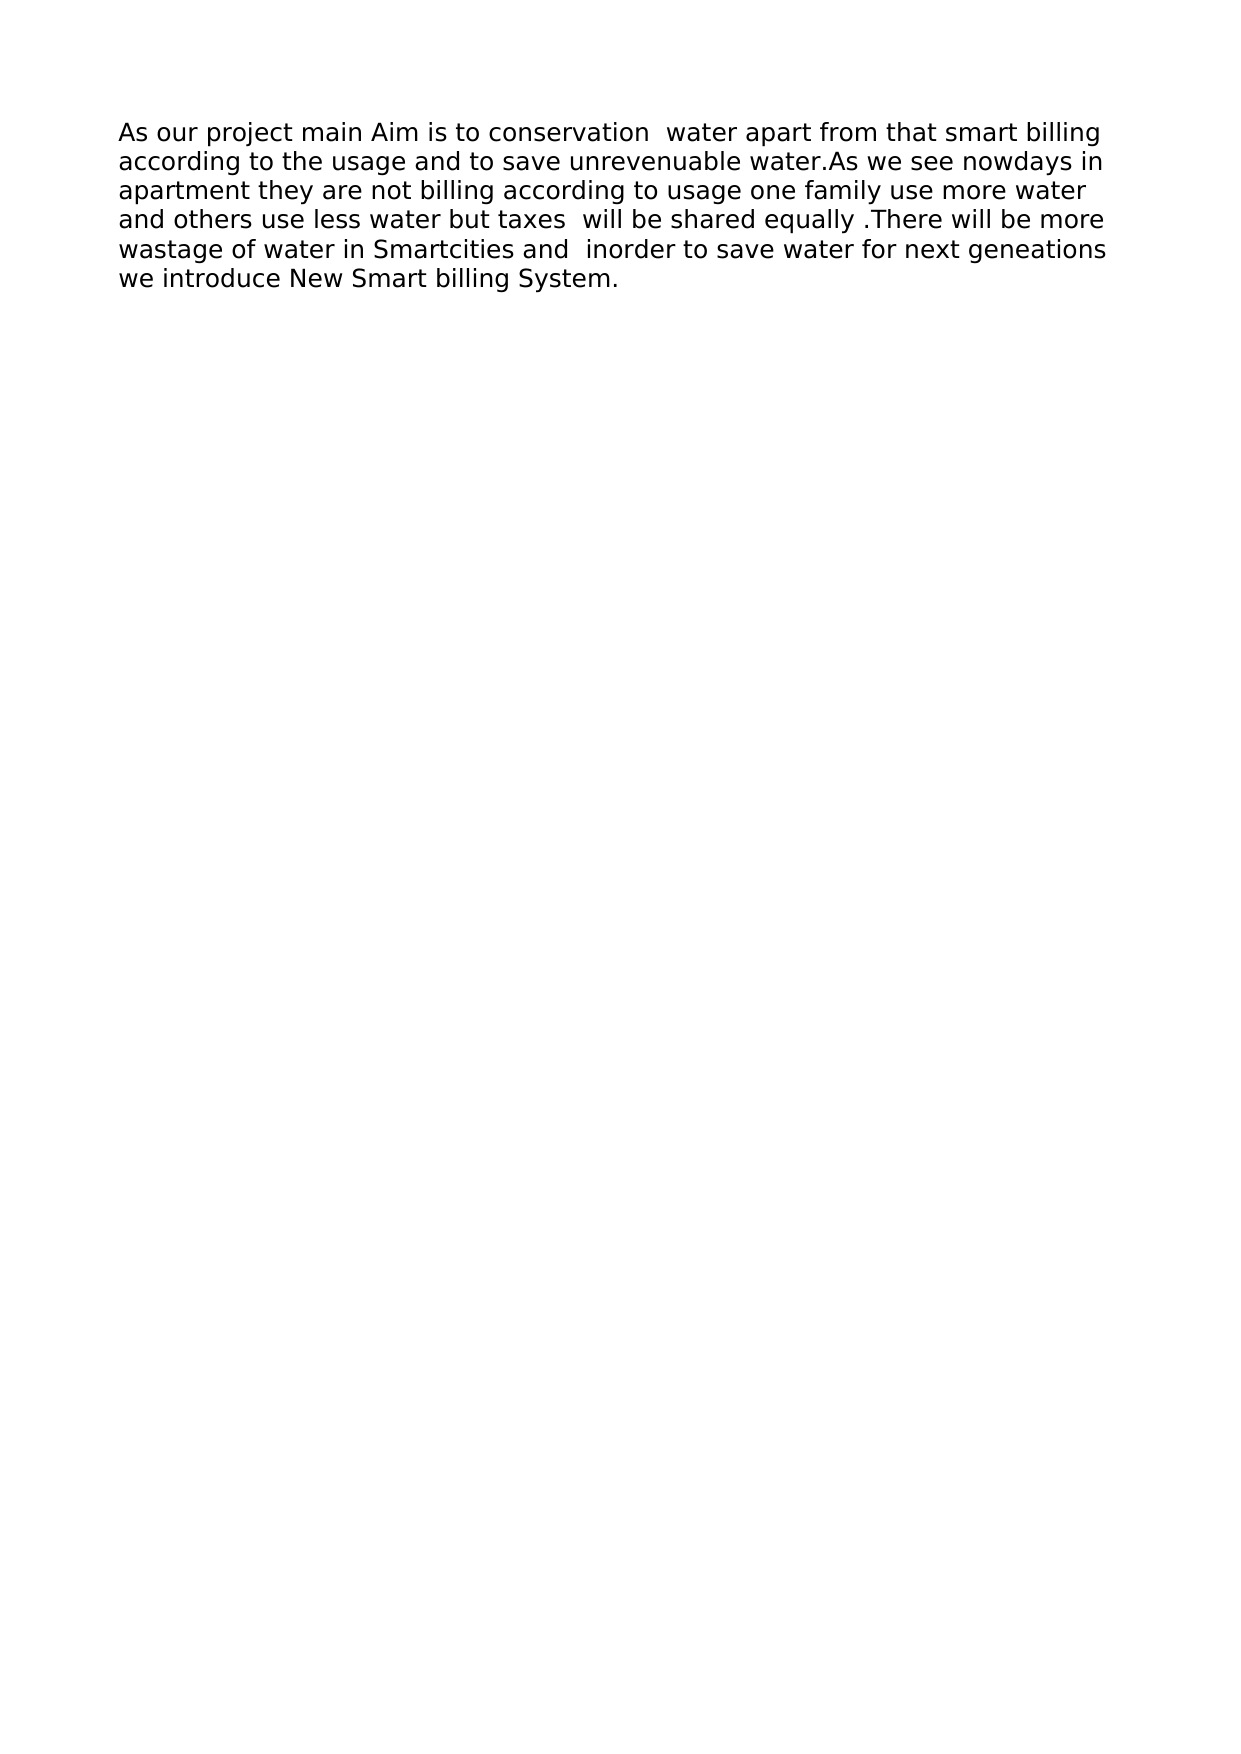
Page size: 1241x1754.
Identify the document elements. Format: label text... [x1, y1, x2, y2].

text As our project main Aim is to conservation water apart from that smart billing according to the usage and to save unrevenuable water.As we see nowdays in apartment they are not billing according to usage one family use more water and others use less water but taxes will be shared equally .There will be more wastage of water in Smartcities and inorder to save water for next geneations we introduce New Smart billing System. [118, 118, 1122, 293]
